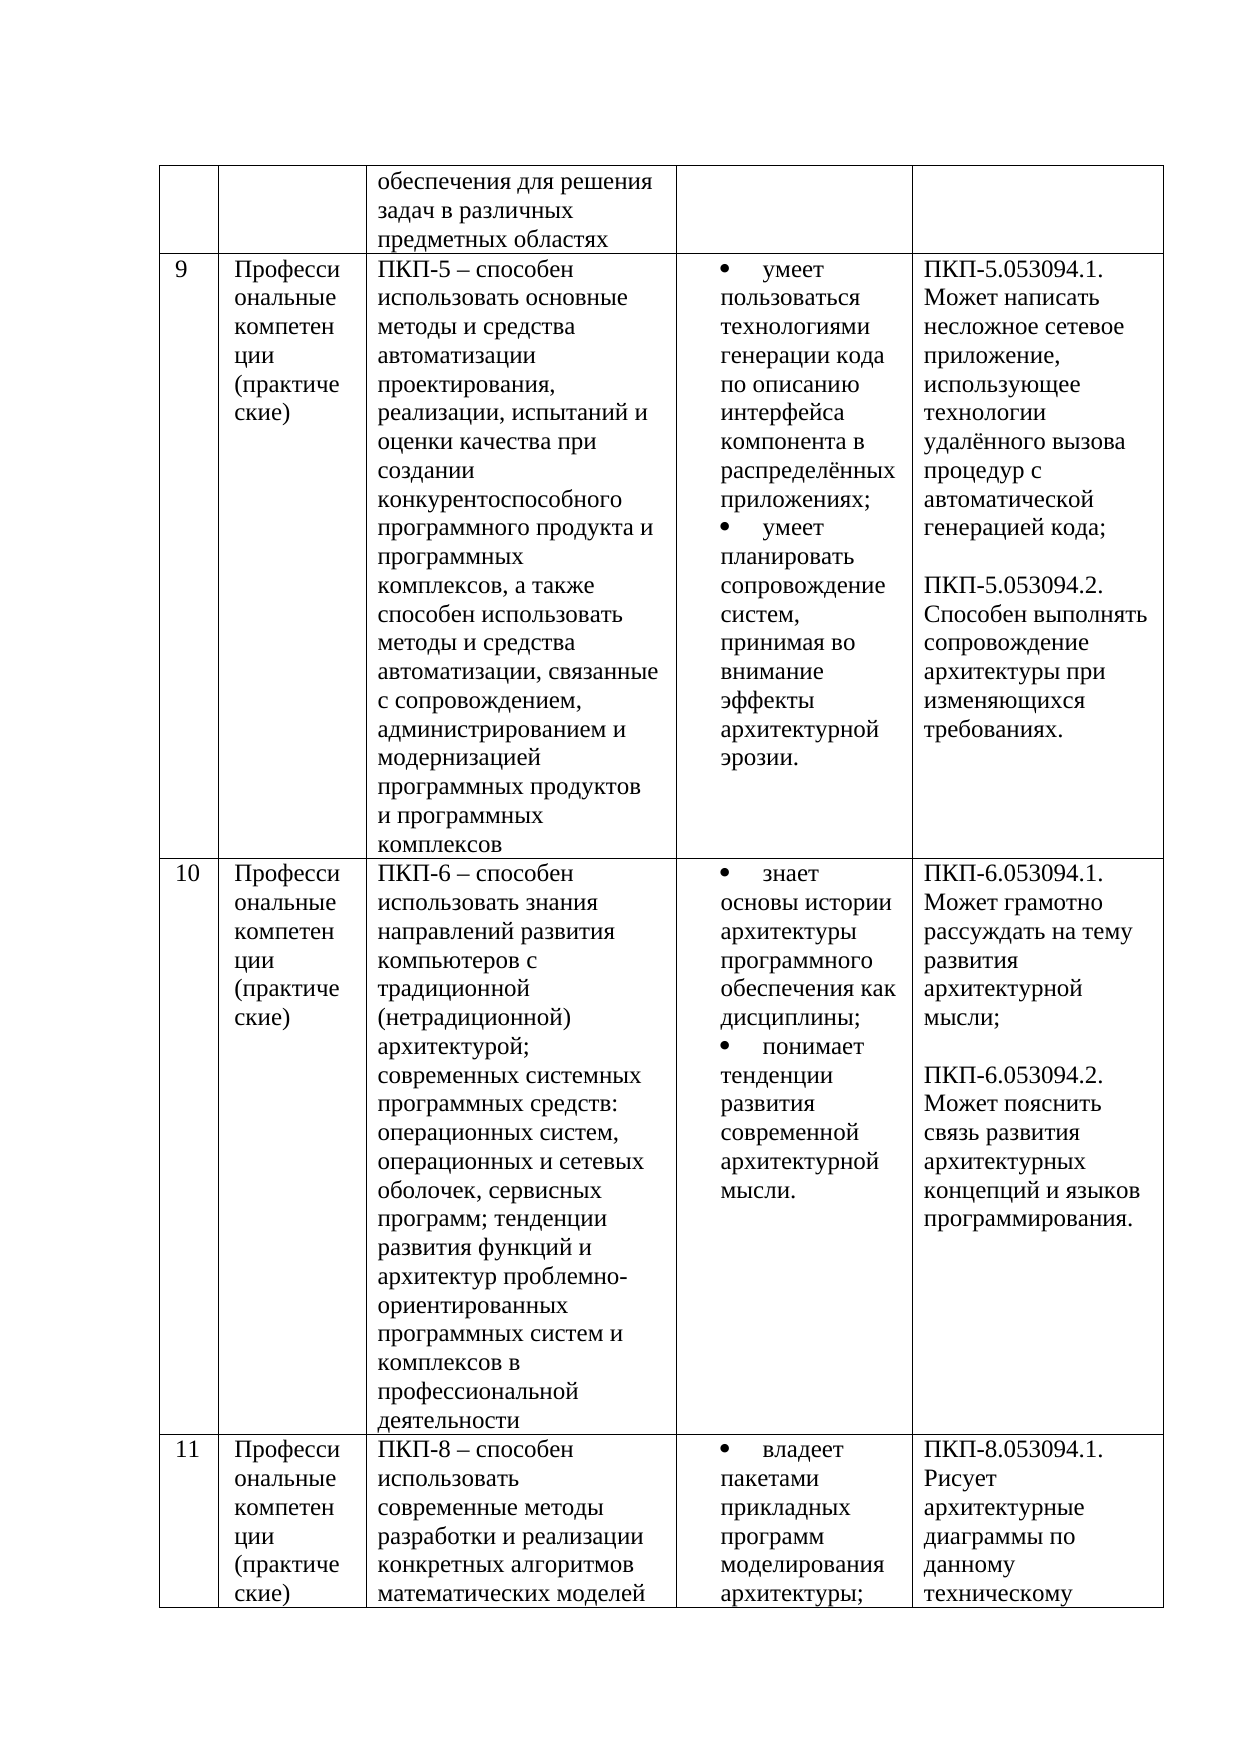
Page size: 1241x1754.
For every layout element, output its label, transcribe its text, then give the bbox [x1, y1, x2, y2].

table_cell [219, 166, 366, 253]
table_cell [677, 166, 912, 253]
table_cell 8 [160, 166, 218, 253]
table_cell ПКП-5 – способен использовать основные методы и средства автоматизации проектирования, реализации, испытаний и оценки качества при создании конкурентоспособного программного продукта и программных комплексов, а также способен использовать методы и средства автоматизации, связанные с сопровождением, администрированием и модернизацией программных продуктов и программных комплексов [367, 254, 676, 857]
table_cell 9 [160, 254, 218, 857]
table_cell Профессиональные компетенции (практические) [219, 859, 366, 1433]
table_cell Профессиональные компетенции (практические) [219, 254, 366, 857]
table_cell ПКП-6 – способен использовать знания направлений развития компьютеров с традиционной (нетрадиционной) архитектурой; современных системных программных средств: операционных систем, операционных и сетевых оболочек, сервисных программ; тенденции развития функций и архитектур проблемно-ориентированных программных систем и комплексов в профессиональной деятельности [367, 859, 676, 1433]
table_cell 11 [160, 1435, 218, 1607]
table_cell 10 [160, 859, 218, 1433]
table_cell ПКП-6.053094.1. Может грамотно рассуждать на тему развития архитектурной мысли; ПКП-6.053094.2. Может пояснить связь развития архитектурных концепций и языков программирования. [913, 859, 1163, 1433]
table_cell умеет пользоваться технологиями генерации кода по описанию интерфейса компонента в распределённых приложениях; умеет планировать сопровождение систем, принимая во внимание эффекты архитектурной эрозии. [677, 254, 912, 857]
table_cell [367, 1435, 676, 1607]
table_cell ПКП-5.053094.1. Может написать несложное сетевое приложение, использующее технологии удалённого вызова процедур с автоматической генерацией кода; ПКП-5.053094.2. Способен выполнять сопровождение архитектуры при изменяющихся требованиях. [913, 254, 1163, 857]
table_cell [913, 166, 1163, 253]
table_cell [913, 1435, 1163, 1607]
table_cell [367, 166, 676, 253]
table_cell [219, 1435, 366, 1607]
table_cell знает основы истории архитектуры программного обеспечения как дисциплины; понимает тенденции развития современной архитектурной мысли. [677, 859, 912, 1433]
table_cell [677, 1435, 912, 1607]
